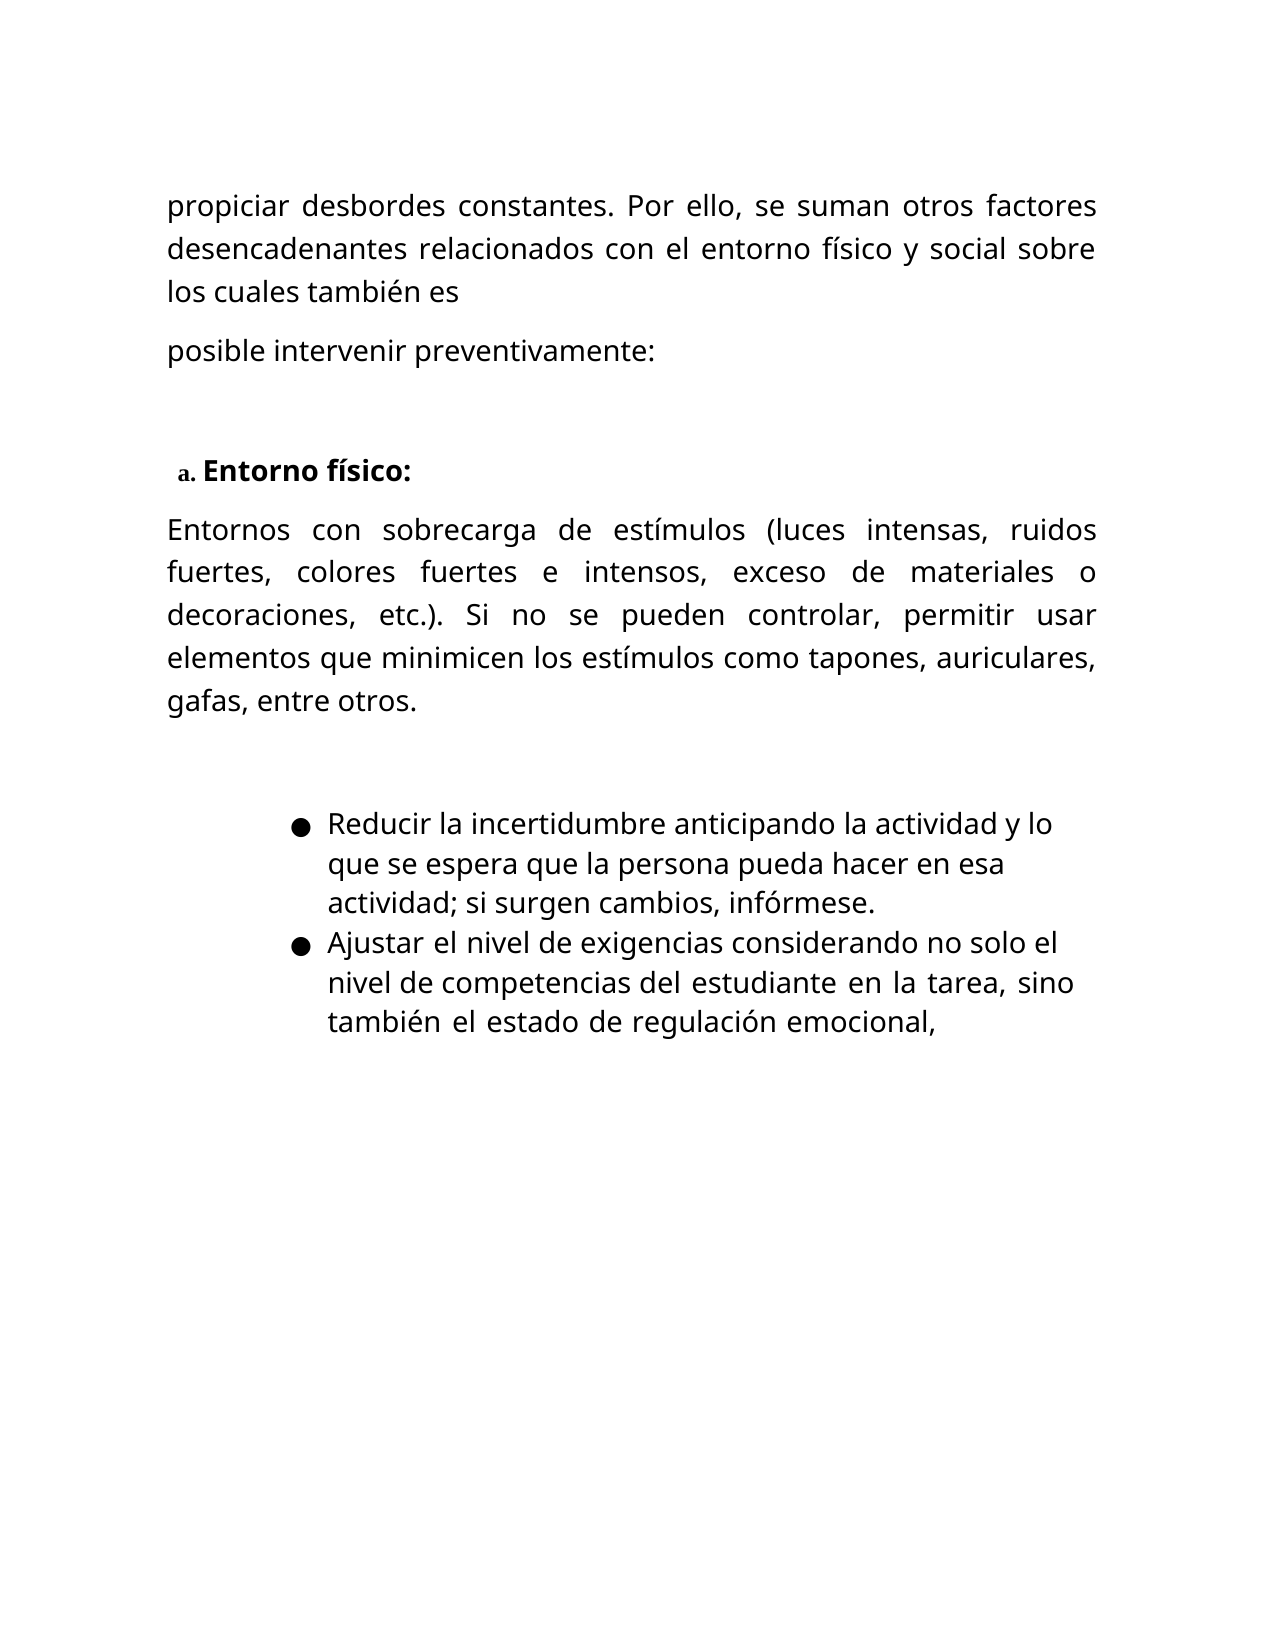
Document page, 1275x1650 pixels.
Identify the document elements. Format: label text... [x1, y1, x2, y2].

list Ajustar el nivel de exigencias considerando no solo el nivel de competencias del estudiante en la tarea, sino también el estado de regulación emocional, [290, 922, 1098, 1041]
text posible intervenir preventivamente: [167, 331, 1108, 370]
text Entornos con sobrecarga de estímulos (luces intensas, ruidos fuertes, colores fuertes e intensos, exceso de materiales o decoraciones, etc.). Si no se pueden controlar, permitir usar elementos que minimicen los estímulos como tapones, auriculares, gafas, entre otros. [167, 509, 1097, 720]
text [167, 185, 1097, 311]
list Entorno físico: [177, 450, 1108, 490]
list Reducir la incertidumbre anticipando la actividad y lo que se espera que la persona pueda hacer en esa actividad; si surgen cambios, infórmese. [290, 803, 1098, 922]
